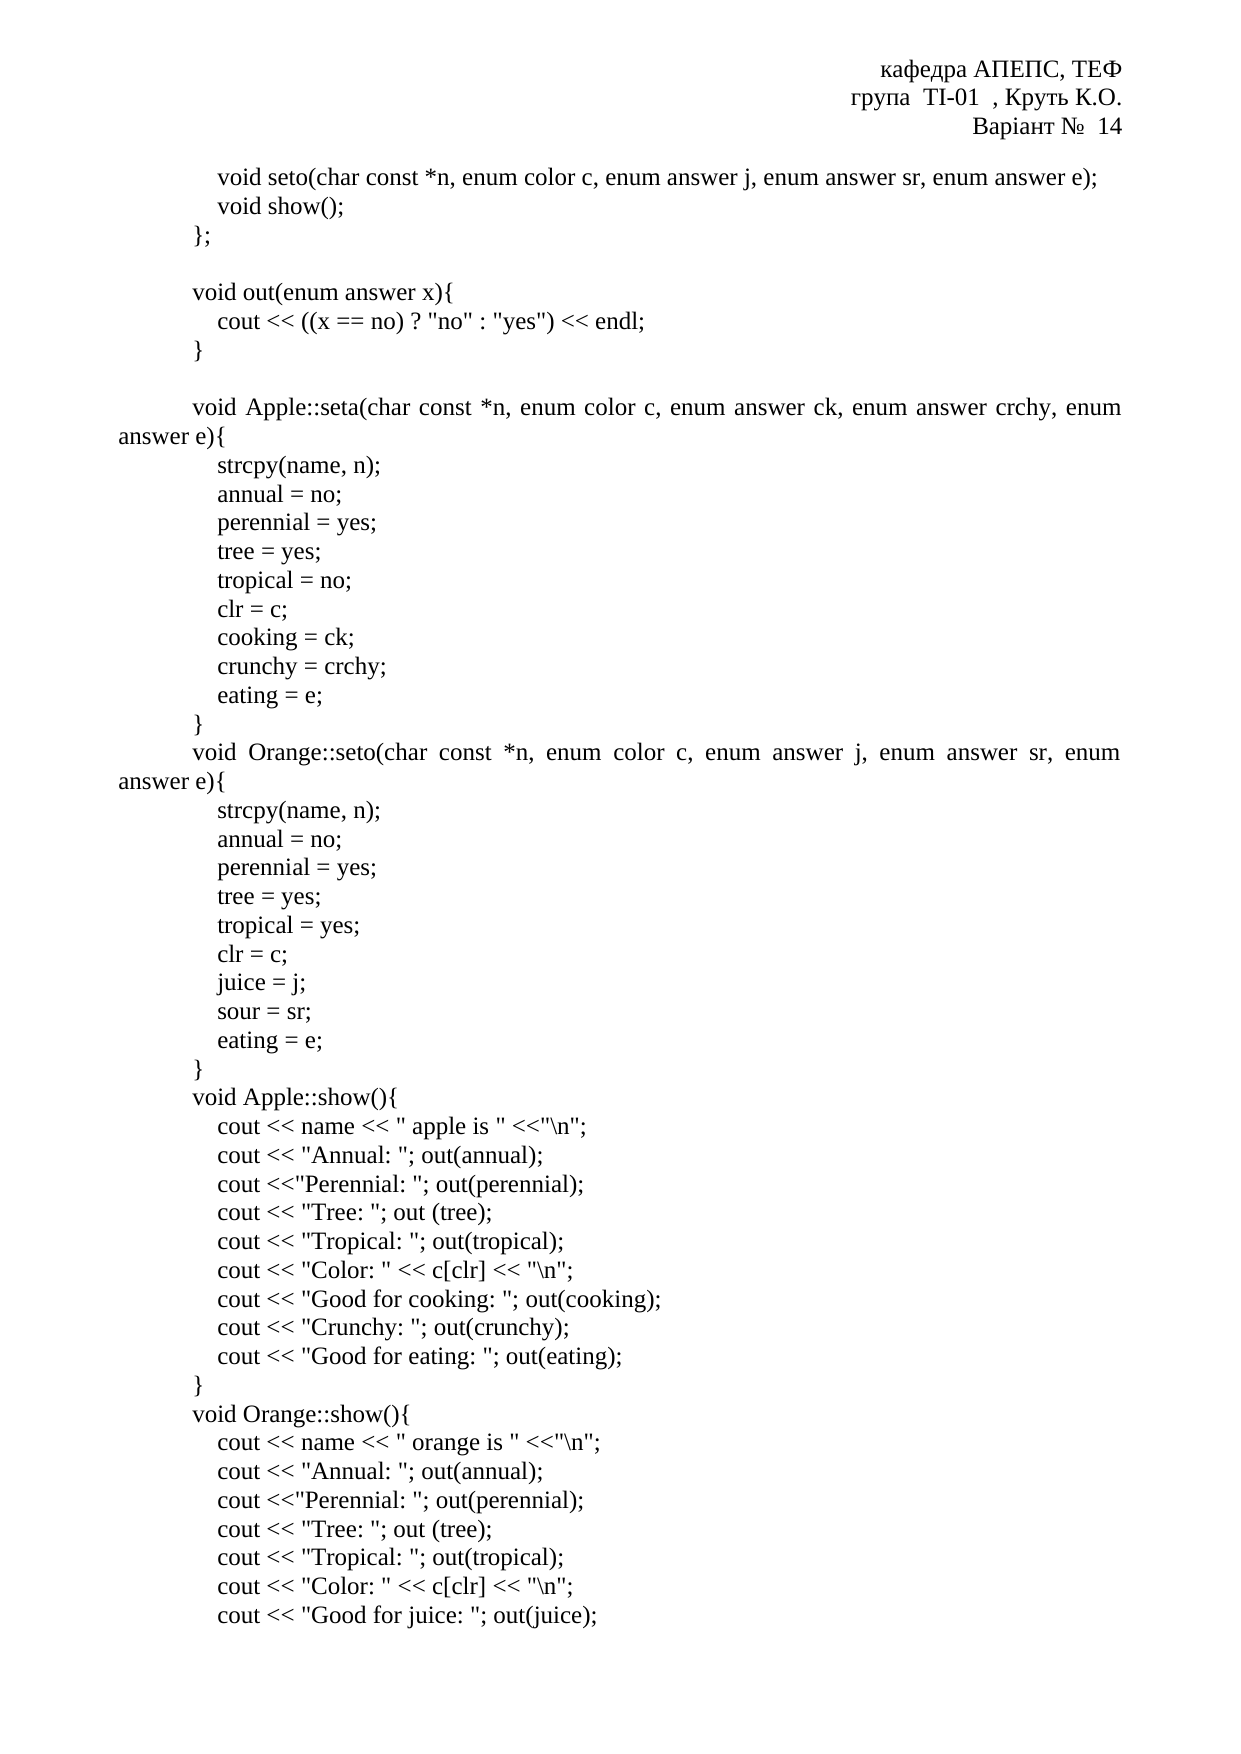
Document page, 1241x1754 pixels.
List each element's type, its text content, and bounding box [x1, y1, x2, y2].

text } [118, 1370, 1122, 1399]
text cout << "Tropical: "; out(tropical); [118, 1542, 1122, 1571]
text cooking = ck; [118, 622, 1122, 651]
text cout << "Color: " << c[clr] << "\n"; [118, 1571, 1122, 1600]
text strcpy(name, n); [118, 450, 1122, 479]
text void out(enum answer x){ [118, 277, 1122, 306]
text annual = no; [118, 479, 1122, 507]
text sour = sr; [118, 996, 1122, 1025]
text cout << "Color: " << c[clr] << "\n"; [118, 1255, 1122, 1284]
text cout << "Tree: "; out (tree); [118, 1514, 1122, 1542]
text cout << "Good for juice: "; out(juice); [118, 1600, 1122, 1629]
text cout << "Good for cooking: "; out(cooking); [118, 1284, 1122, 1312]
text cout << "Tree: "; out (tree); [118, 1197, 1122, 1226]
text tree = yes; [118, 536, 1122, 565]
text clr = c; [118, 939, 1122, 967]
text tropical = yes; [118, 910, 1122, 939]
text tree = yes; [118, 881, 1122, 910]
text juice = j; [118, 967, 1122, 996]
text strcpy(name, n); [118, 795, 1122, 824]
text void show(); [118, 191, 1122, 220]
text cout << "Crunchy: "; out(crunchy); [118, 1312, 1122, 1341]
text void Apple::show(){ [118, 1082, 1122, 1111]
text eating = e; [118, 1025, 1122, 1054]
text cout << name << " orange is " <<"\n"; [118, 1427, 1122, 1456]
text void Orange::show(){ [118, 1399, 1122, 1427]
text } [118, 709, 1122, 737]
text } [118, 1054, 1122, 1082]
text tropical = no; [118, 565, 1122, 594]
text cout << "Tropical: "; out(tropical); [118, 1226, 1122, 1255]
text cout << "Annual: "; out(annual); [118, 1456, 1122, 1485]
text perennial = yes; [118, 852, 1122, 881]
text void Apple::seta(char const *n, enum color c, enum answer ck, enum answer crchy, enum answer e){ [118, 392, 1122, 450]
text crunchy = crchy; [118, 651, 1122, 680]
text eating = e; [118, 680, 1122, 709]
text annual = no; [118, 824, 1122, 852]
text clr = c; [118, 594, 1122, 622]
text } [118, 335, 1122, 364]
text void seto(char const *n, enum color c, enum answer j, enum answer sr, enum answer e); [118, 162, 1122, 191]
text cout <<"Perennial: "; out(perennial); [118, 1169, 1122, 1197]
text perennial = yes; [118, 507, 1122, 536]
text void Orange::seto(char const *n, enum color c, enum answer j, enum answer sr, enum answer e){ [118, 737, 1122, 795]
text cout << name << " apple is " <<"\n"; [118, 1111, 1122, 1140]
text cout << "Annual: "; out(annual); [118, 1140, 1122, 1169]
text }; [118, 220, 1122, 249]
text cout <<"Perennial: "; out(perennial); [118, 1485, 1122, 1514]
text cout << ((x == no) ? "no" : "yes") << endl; [118, 306, 1122, 335]
text cout << "Good for eating: "; out(eating); [118, 1341, 1122, 1370]
